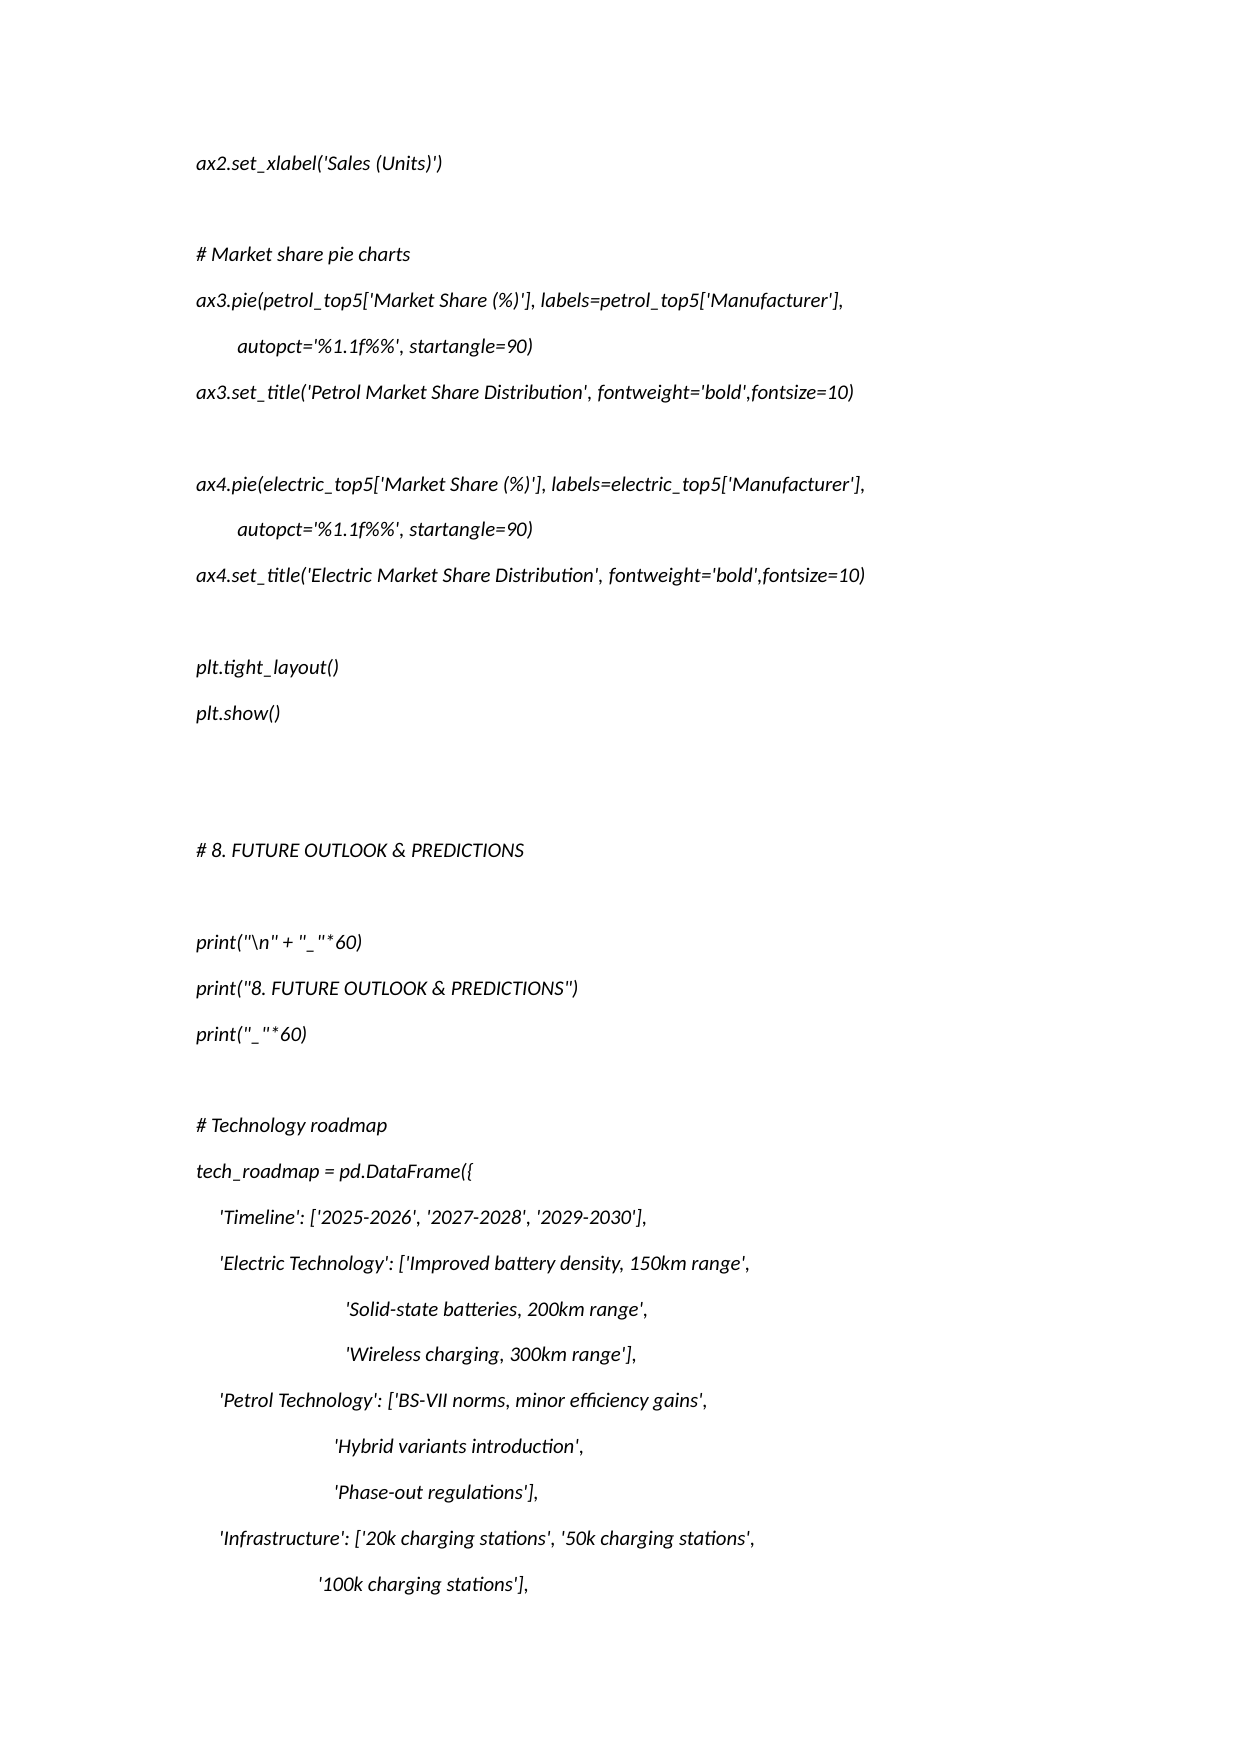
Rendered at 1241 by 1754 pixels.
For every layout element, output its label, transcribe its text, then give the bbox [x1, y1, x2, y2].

text ax3.set_title('Petrol Market Share Distribution', fontweight='bold',fontsize=10) [150, 379, 1090, 404]
text 'Timeline': ['2025-2026', '2027-2028', '2029-2030'], [150, 1204, 1090, 1229]
text # Technology roadmap [150, 1112, 1090, 1138]
text ax2.set_xlabel('Sales (Units)') [150, 150, 1090, 175]
text 'Electric Technology': ['Improved battery density, 150km range', [150, 1250, 1090, 1275]
text # Market share pie charts [150, 242, 1090, 267]
text 'Wireless charging, 300km range'], [150, 1342, 1090, 1367]
text print("8. FUTURE OUTLOOK & PREDICTIONS") [150, 975, 1090, 1000]
text print("_"*60) [150, 1021, 1090, 1046]
text print("\n" + "_"*60) [150, 929, 1090, 954]
text 'Phase-out regulations'], [150, 1479, 1090, 1504]
text autopct='%1.1f%%', startangle=90) [150, 333, 1090, 359]
text ax4.pie(electric_top5['Market Share (%)'], labels=electric_top5['Manufacturer'], [150, 471, 1090, 496]
text ax3.pie(petrol_top5['Market Share (%)'], labels=petrol_top5['Manufacturer'], [150, 287, 1090, 313]
text # 8. FUTURE OUTLOOK & PREDICTIONS [150, 837, 1090, 863]
text ax4.set_title('Electric Market Share Distribution', fontweight='bold',fontsize=10) [150, 562, 1090, 588]
text plt.tight_layout() [150, 654, 1090, 679]
text 'Petrol Technology': ['BS-VII norms, minor efficiency gains', [150, 1387, 1090, 1413]
text tech_roadmap = pd.DataFrame({ [150, 1158, 1090, 1184]
text plt.show() [150, 700, 1090, 725]
text 'Infrastructure': ['20k charging stations', '50k charging stations', [150, 1525, 1090, 1550]
text 'Solid-state batteries, 200km range', [150, 1296, 1090, 1321]
text '100k charging stations'], [150, 1571, 1090, 1596]
text autopct='%1.1f%%', startangle=90) [150, 517, 1090, 542]
text 'Hybrid variants introduction', [150, 1433, 1090, 1459]
